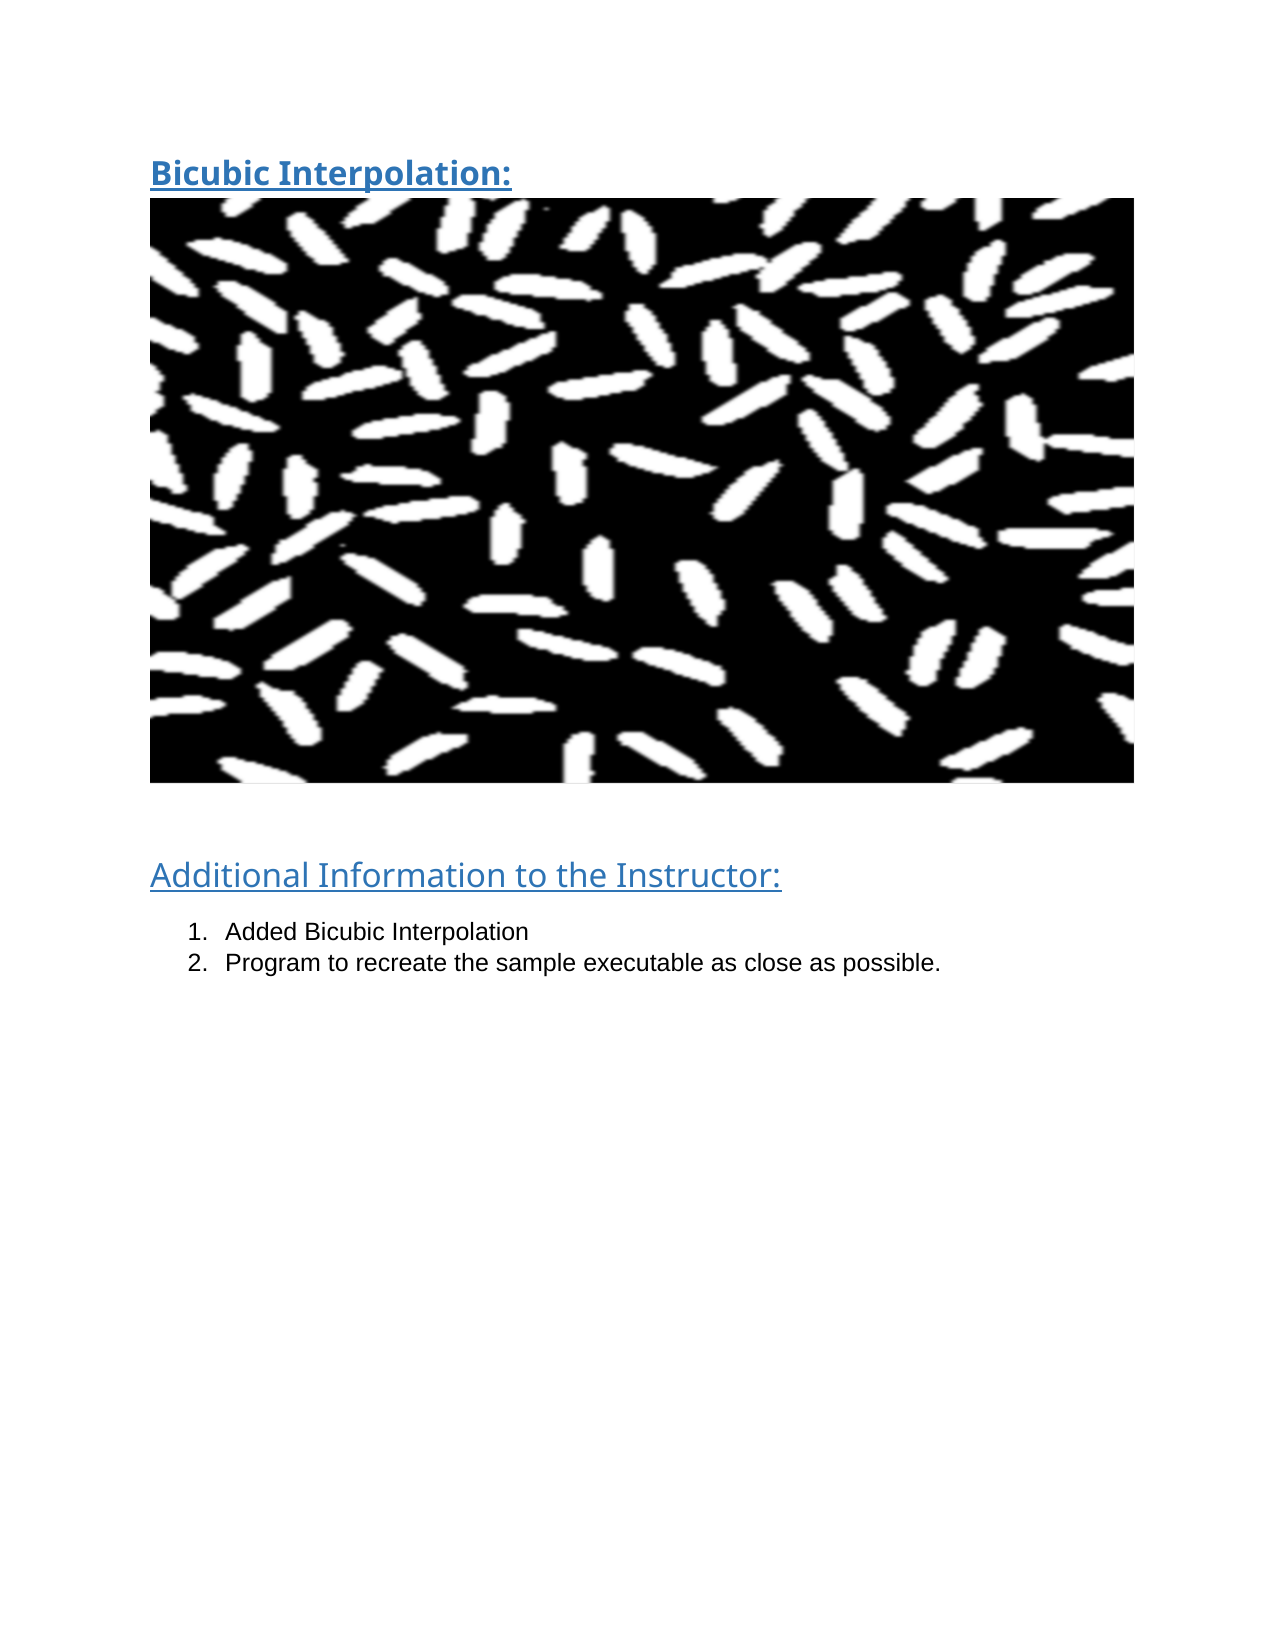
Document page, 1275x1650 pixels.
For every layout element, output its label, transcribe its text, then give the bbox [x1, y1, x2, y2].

text Additional Information to the Instructor: [150, 851, 1134, 897]
list Program to recreate the sample executable as close as possible. [187, 948, 1134, 977]
picture [150, 198, 1135, 785]
list Added Bicubic Interpolation [187, 917, 1134, 946]
subtitle Bicubic Interpolation: [150, 150, 1134, 195]
